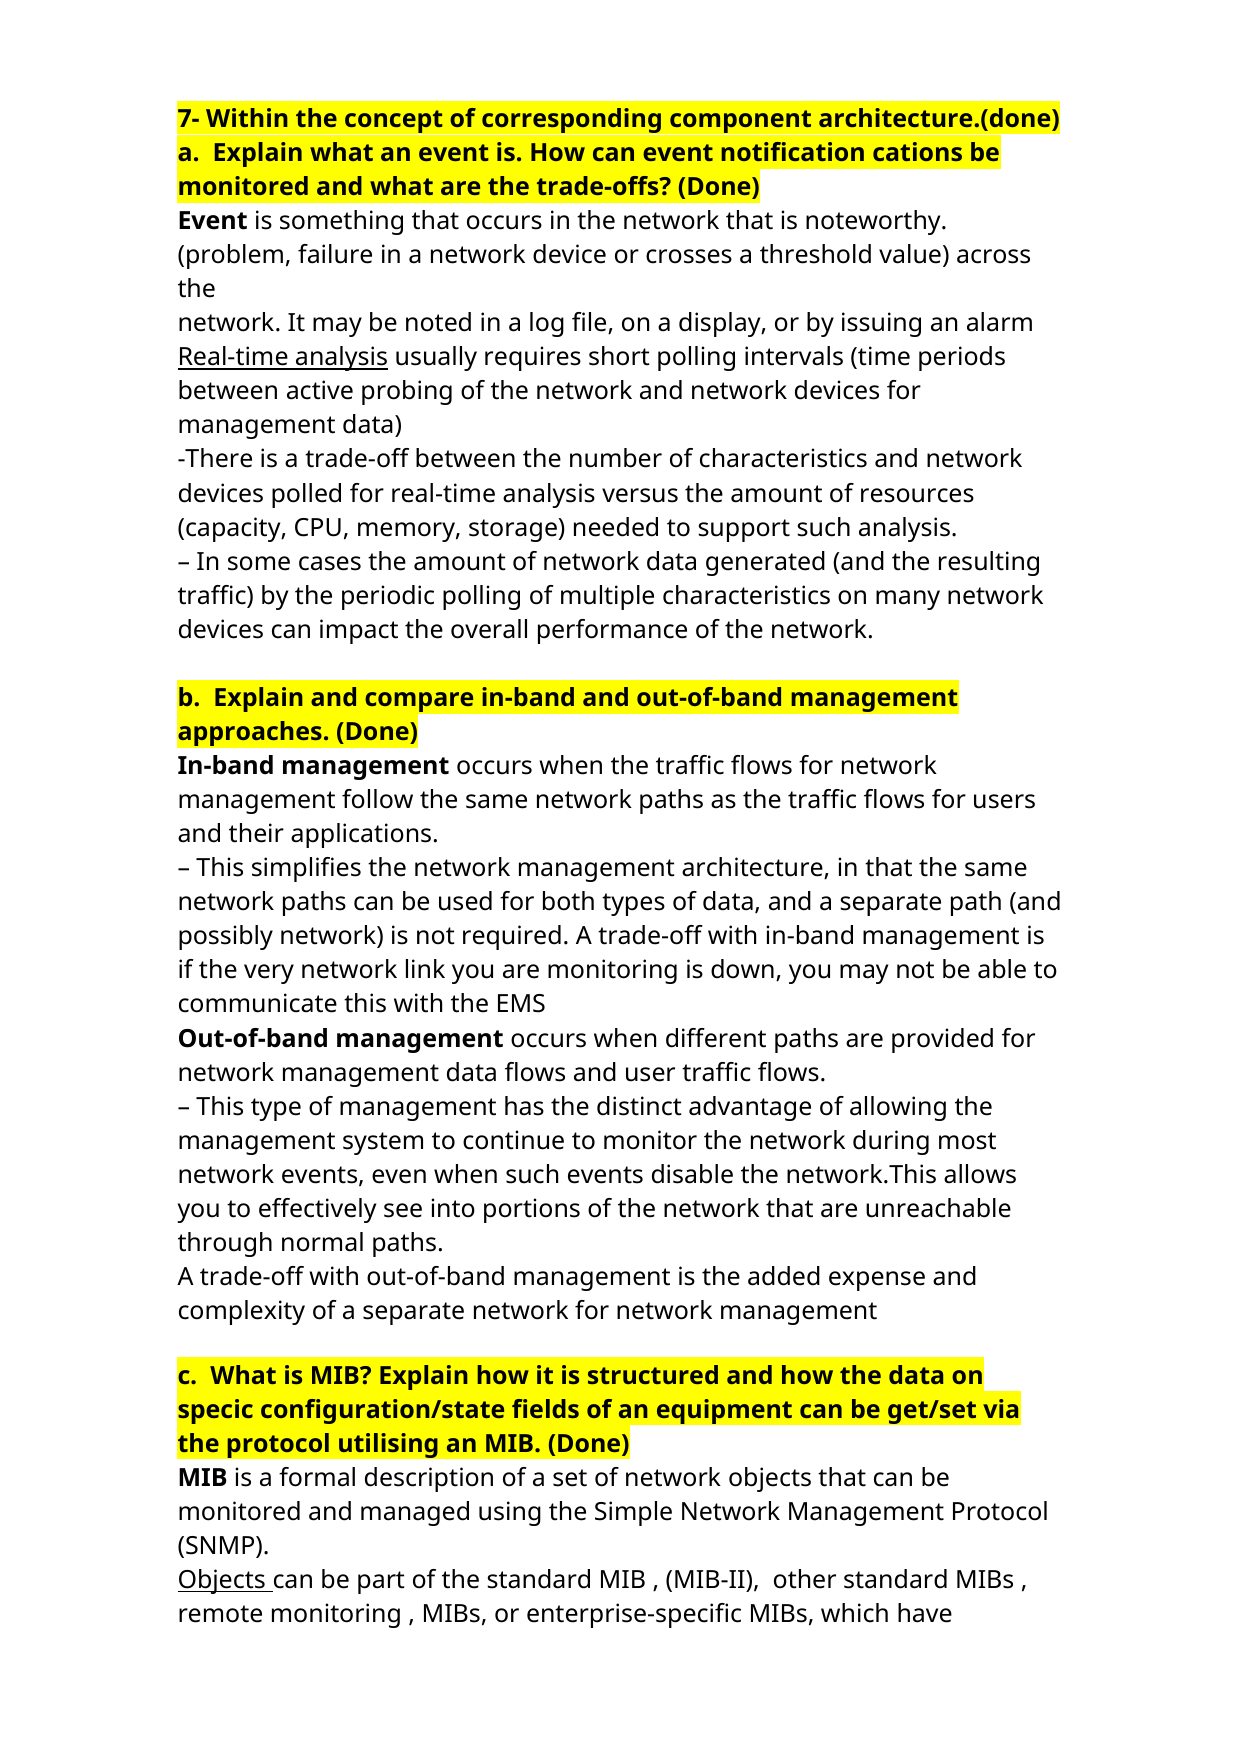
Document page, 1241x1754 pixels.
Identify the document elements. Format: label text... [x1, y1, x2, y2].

text b. Explain and compare in-band and out-of-band management approaches. (Done) [177, 679, 1064, 748]
text Event is something that occurs in the network that is noteworthy. (problem, failure in a network device or crosses a threshold value) across the [177, 203, 1064, 305]
text a. Explain what an event is. How can event notification cations be monitored and what are the trade-offs? (Done) [177, 134, 1064, 203]
text A trade-off with out-of-band management is the added expense and complexity of a separate network for network management [177, 1259, 1064, 1327]
text – This simplifies the network management architecture, in that the same network paths can be used for both types of data, and a separate path (and possibly network) is not required. A trade-off with in-band management is if the very network link you are monitoring is down, you may not be able to communicate this with the EMS [177, 850, 1064, 1020]
text In-band management occurs when the traffic flows for network management follow the same network paths as the traffic flows for users and their applications. [177, 748, 1064, 850]
text Out-of-band management occurs when different paths are provided for network management data flows and user traffic flows. [177, 1020, 1064, 1088]
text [177, 1562, 1064, 1630]
text – This type of management has the distinct advantage of allowing the management system to continue to monitor the network during most network events, even when such events disable the network.This allows you to effectively see into portions of the network that are unreachable through normal paths. [177, 1088, 1064, 1259]
text Real-time analysis usually requires short polling intervals (time periods between active probing of the network and network devices for management data) [177, 339, 1064, 441]
text MIB is a formal description of a set of network objects that can be monitored and managed using the Simple Network Management Protocol (SNMP). [177, 1459, 1064, 1562]
text -There is a trade-off between the number of characteristics and network devices polled for real-time analysis versus the amount of resources (capacity, CPU, memory, storage) needed to support such analysis. [177, 441, 1064, 543]
text c. What is MIB? Explain how it is structured and how the data on specic configuration/state fields of an equipment can be get/set via the protocol utilising an MIB. (Done) [630, 1357, 1064, 1459]
text network. It may be noted in a log file, on a display, or by issuing an alarm [177, 305, 1064, 339]
text – In some cases the amount of network data generated (and the resulting traffic) by the periodic polling of multiple characteristics on many network devices can impact the overall performance of the network. [177, 543, 1064, 646]
